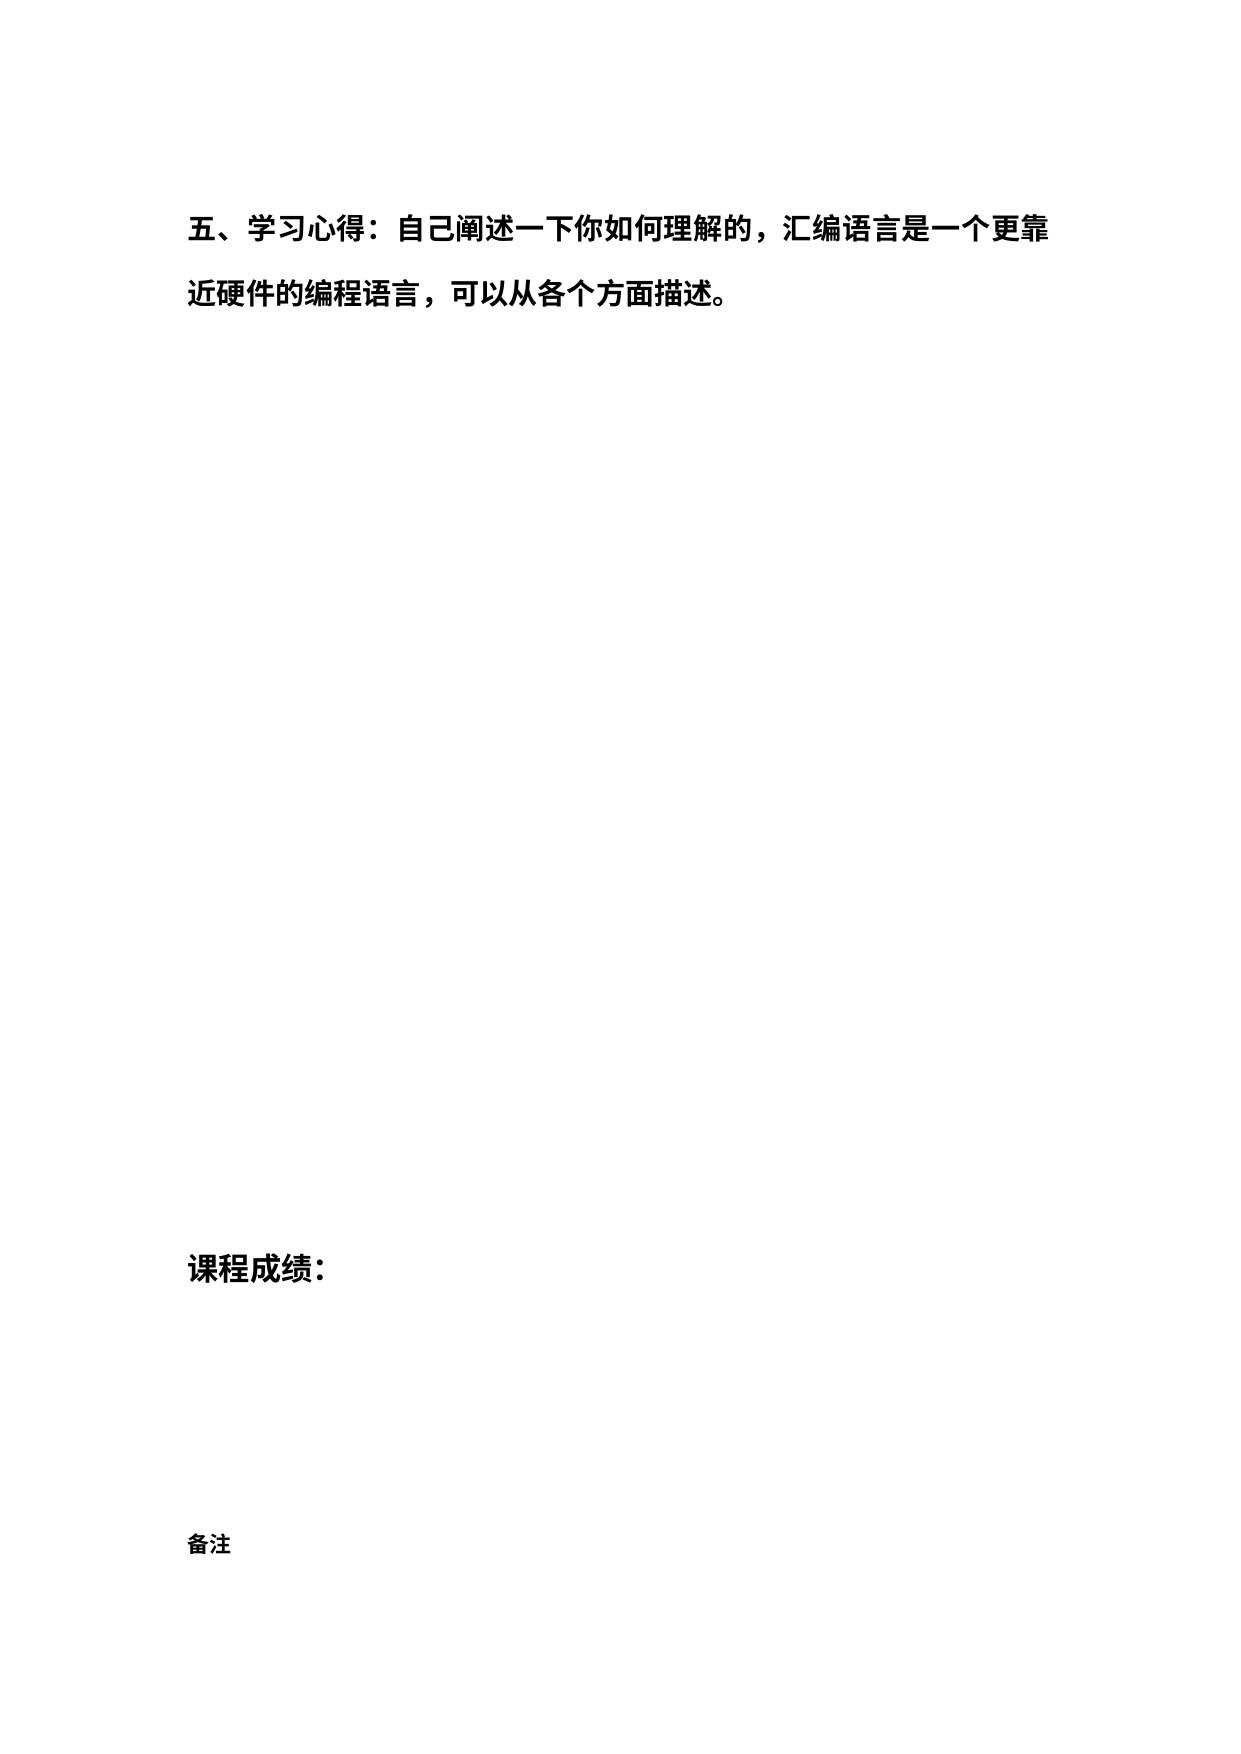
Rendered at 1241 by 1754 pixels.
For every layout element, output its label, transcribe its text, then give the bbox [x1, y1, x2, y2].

text 备注 [187, 1527, 1053, 1559]
text 五、学习心得：自己阐述一下你如何理解的，汇编语言是一个更靠近硬件的编程语言，可以从各个方面描述。 [187, 194, 1053, 324]
text 课程成绩： [187, 1234, 1053, 1299]
